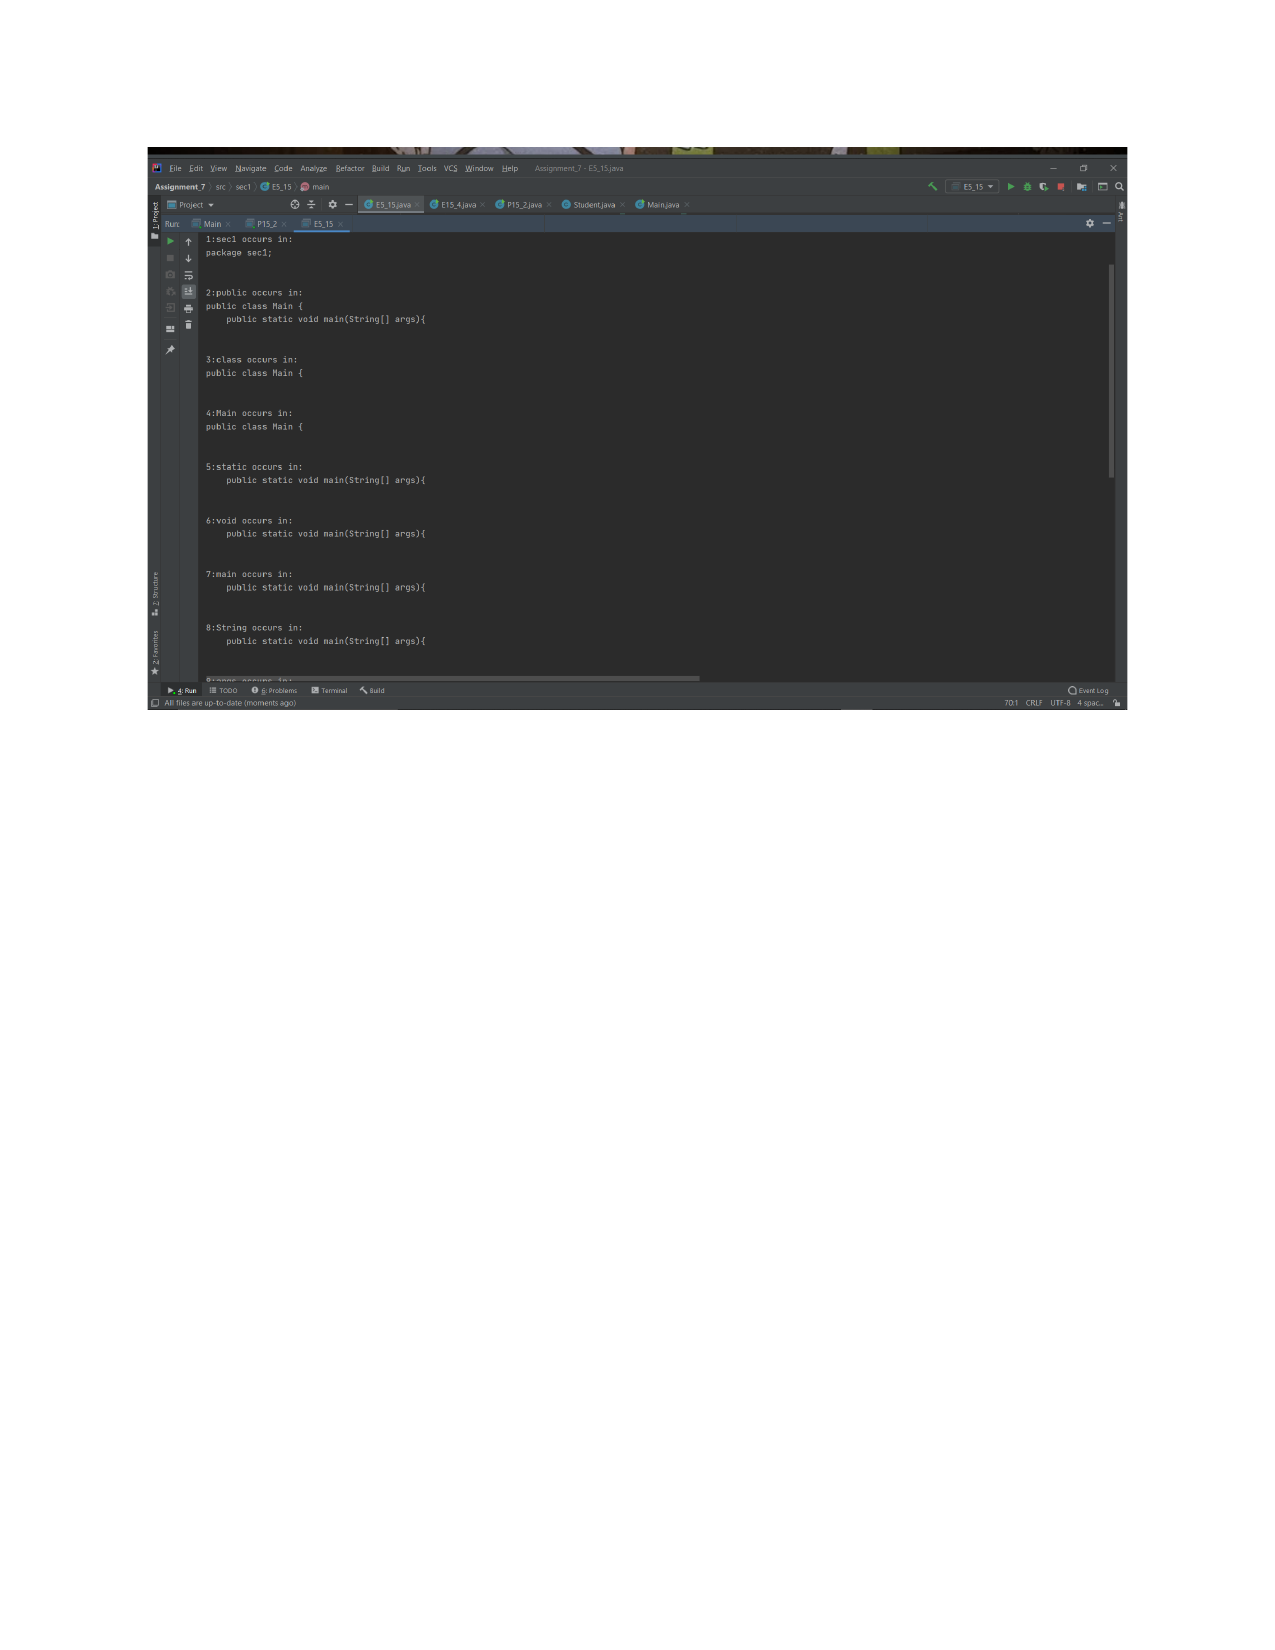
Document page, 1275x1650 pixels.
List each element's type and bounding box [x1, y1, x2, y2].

picture [147, 147, 1128, 710]
